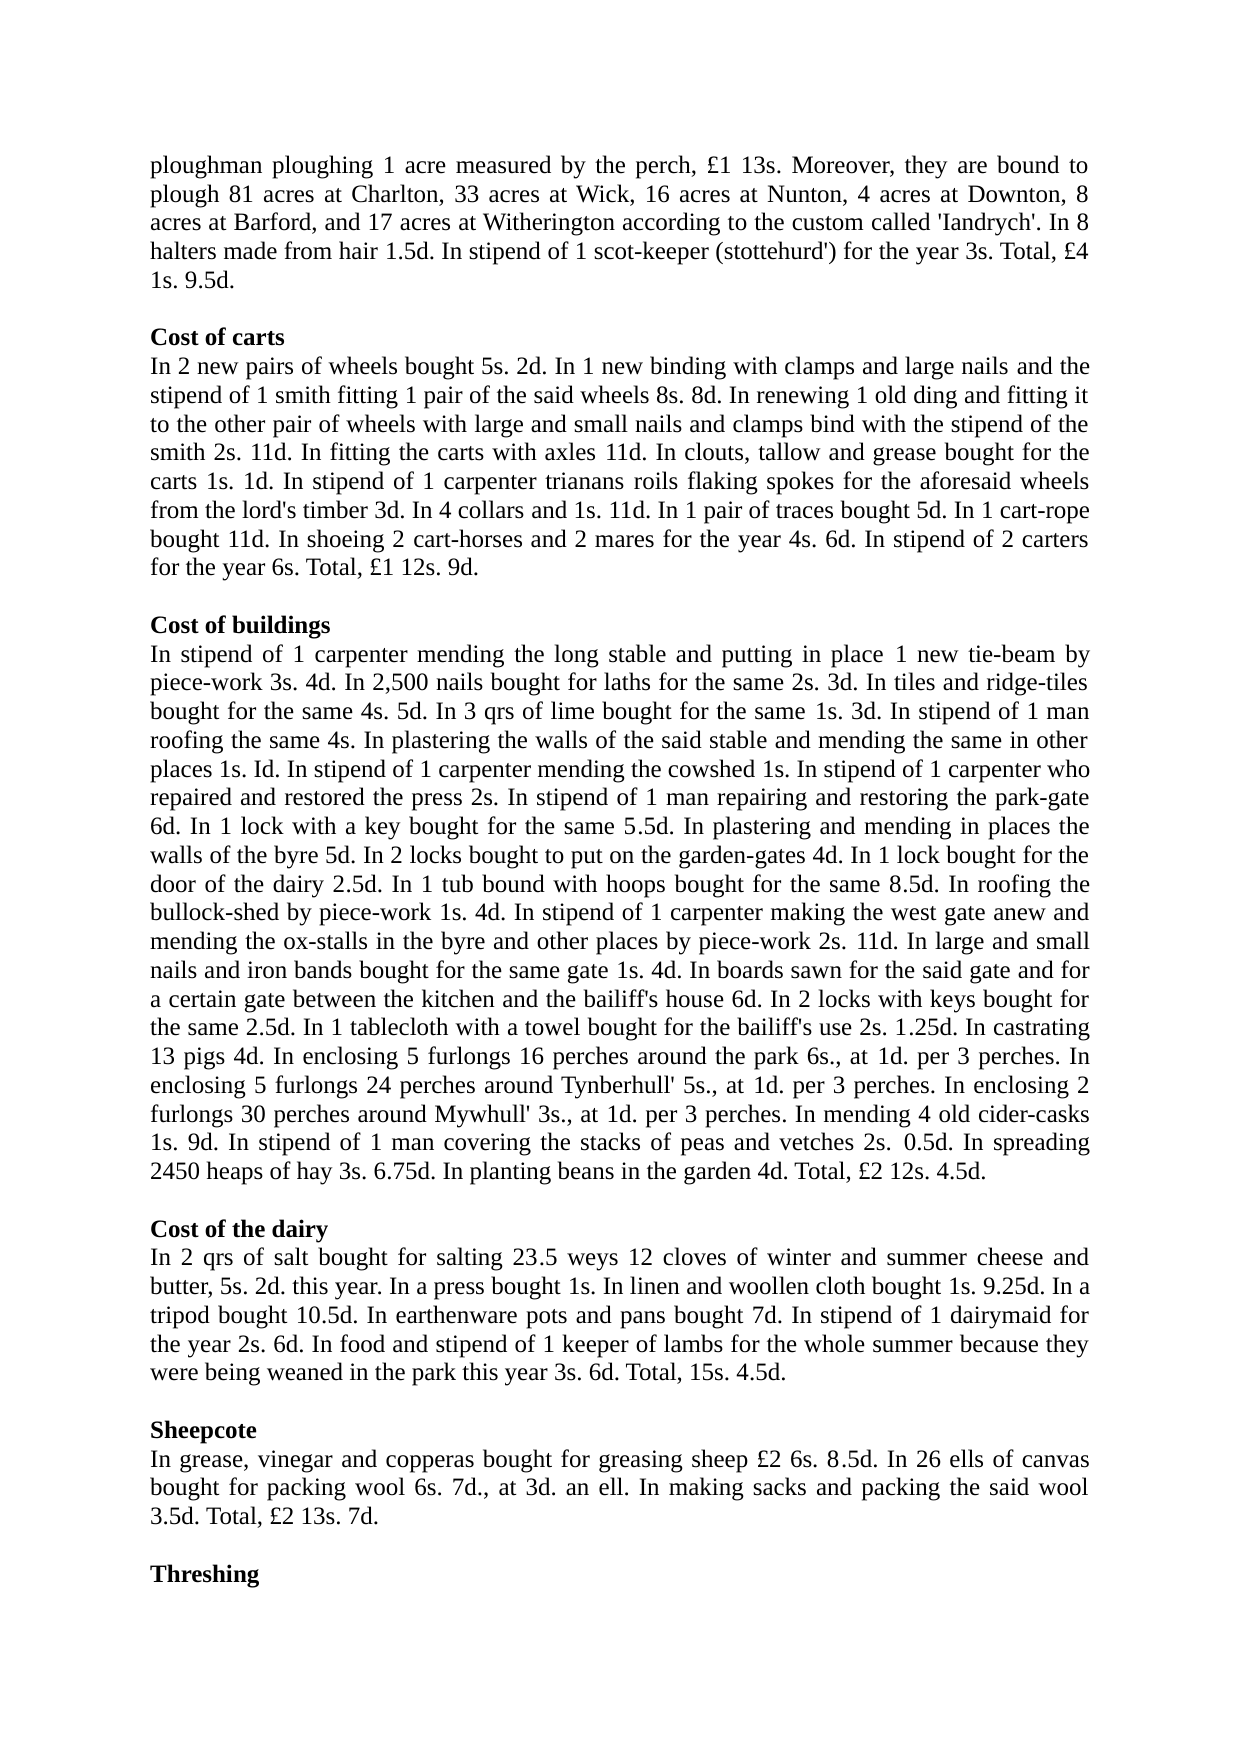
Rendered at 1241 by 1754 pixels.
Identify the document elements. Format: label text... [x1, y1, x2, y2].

text Threshing [150, 1559, 1090, 1587]
text In grease, vinegar and copperas bought for greasing sheep £2 6s. 8.5d. In 26 ells of canvas bought for packing wool 6s. 7d., at 3d. an ell. In making sacks and packing the said wool 3.5d. Total, £2 13s. 7d. [150, 1444, 1090, 1530]
text In 2 qrs of salt bought for salting 23.5 weys 12 cloves of winter and summer cheese and butter, 5s. 2d. this year. In a press bought 1s. In linen and woollen cloth bought 1s. 9.25d. In a tripod bought 10.5d. In earthenware pots and pans bought 7d. In stipend of 1 dairymaid for the year 2s. 6d. In food and stipend of 1 keeper of lambs for the whole summer because they were being weaned in the park this year 3s. 6d. Total, 15s. 4.5d. [150, 1242, 1090, 1386]
text Cost of the dairy [150, 1214, 1090, 1242]
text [150, 150, 1090, 294]
text In stipend of 1 carpenter mending the long stable and putting in place 1 new tie-beam by piece-work 3s. 4d. In 2,500 nails bought for laths for the same 2s. 3d. In tiles and ridge-tiles bought for the same 4s. 5d. In 3 qrs of lime bought for the same 1s. 3d. In stipend of 1 man roofing the same 4s. In plastering the walls of the said stable and mending the same in other places 1s. Id. In stipend of 1 carpenter mending the cowshed 1s. In stipend of 1 carpenter who repaired and restored the press 2s. In stipend of 1 man repairing and restoring the park-gate 6d. In 1 lock with a key bought for the same 5.5d. In plastering and mending in places the walls of the byre 5d. In 2 locks bought to put on the garden-gates 4d. In 1 lock bought for the door of the dairy 2.5d. In 1 tub bound with hoops bought for the same 8.5d. In roofing the bullock-shed by piece-work 1s. 4d. In stipend of 1 carpenter making the west gate anew and mending the ox-stalls in the byre and other places by piece-work 2s. 11d. In large and small nails and iron bands bought for the same gate 1s. 4d. In boards sawn for the said gate and for a certain gate between the kitchen and the bailiff's house 6d. In 2 locks with keys bought for the same 2.5d. In 1 tablecloth with a towel bought for the bailiff's use 2s. 1.25d. In castrating 13 pigs 4d. In enclosing 5 furlongs 16 perches around the park 6s., at 1d. per 3 perches. In enclosing 5 furlongs 24 perches around Tynberhull' 5s., at 1d. per 3 perches. In enclosing 2 furlongs 30 perches around Mywhull' 3s., at 1d. per 3 perches. In mending 4 old cider-casks 1s. 9d. In stipend of 1 man covering the stacks of peas and vetches 2s. 0.5d. In spreading 2450 heaps of hay 3s. 6.75d. In planting beans in the garden 4d. Total, £2 12s. 4.5d. [150, 639, 1090, 1185]
text Cost of buildings [150, 610, 1090, 639]
text Sheepcote [150, 1415, 1090, 1444]
text In 2 new pairs of wheels bought 5s. 2d. In 1 new binding with clamps and large nails and the stipend of 1 smith fitting 1 pair of the said wheels 8s. 8d. In renewing 1 old ding and fitting it to the other pair of wheels with large and small nails and clamps bind with the stipend of the smith 2s. 11d. In fitting the carts with axles 11d. In clouts, tallow and grease bought for the carts 1s. 1d. In stipend of 1 carpenter trianans roils flaking spokes for the aforesaid wheels from the lord's timber 3d. In 4 collars and 1s. 11d. In 1 pair of traces bought 5d. In 1 cart-rope bought 11d. In shoeing 2 cart-horses and 2 mares for the year 4s. 6d. In stipend of 2 carters for the year 6s. Total, £1 12s. 9d. [150, 351, 1090, 581]
text Cost of carts [150, 322, 1090, 351]
